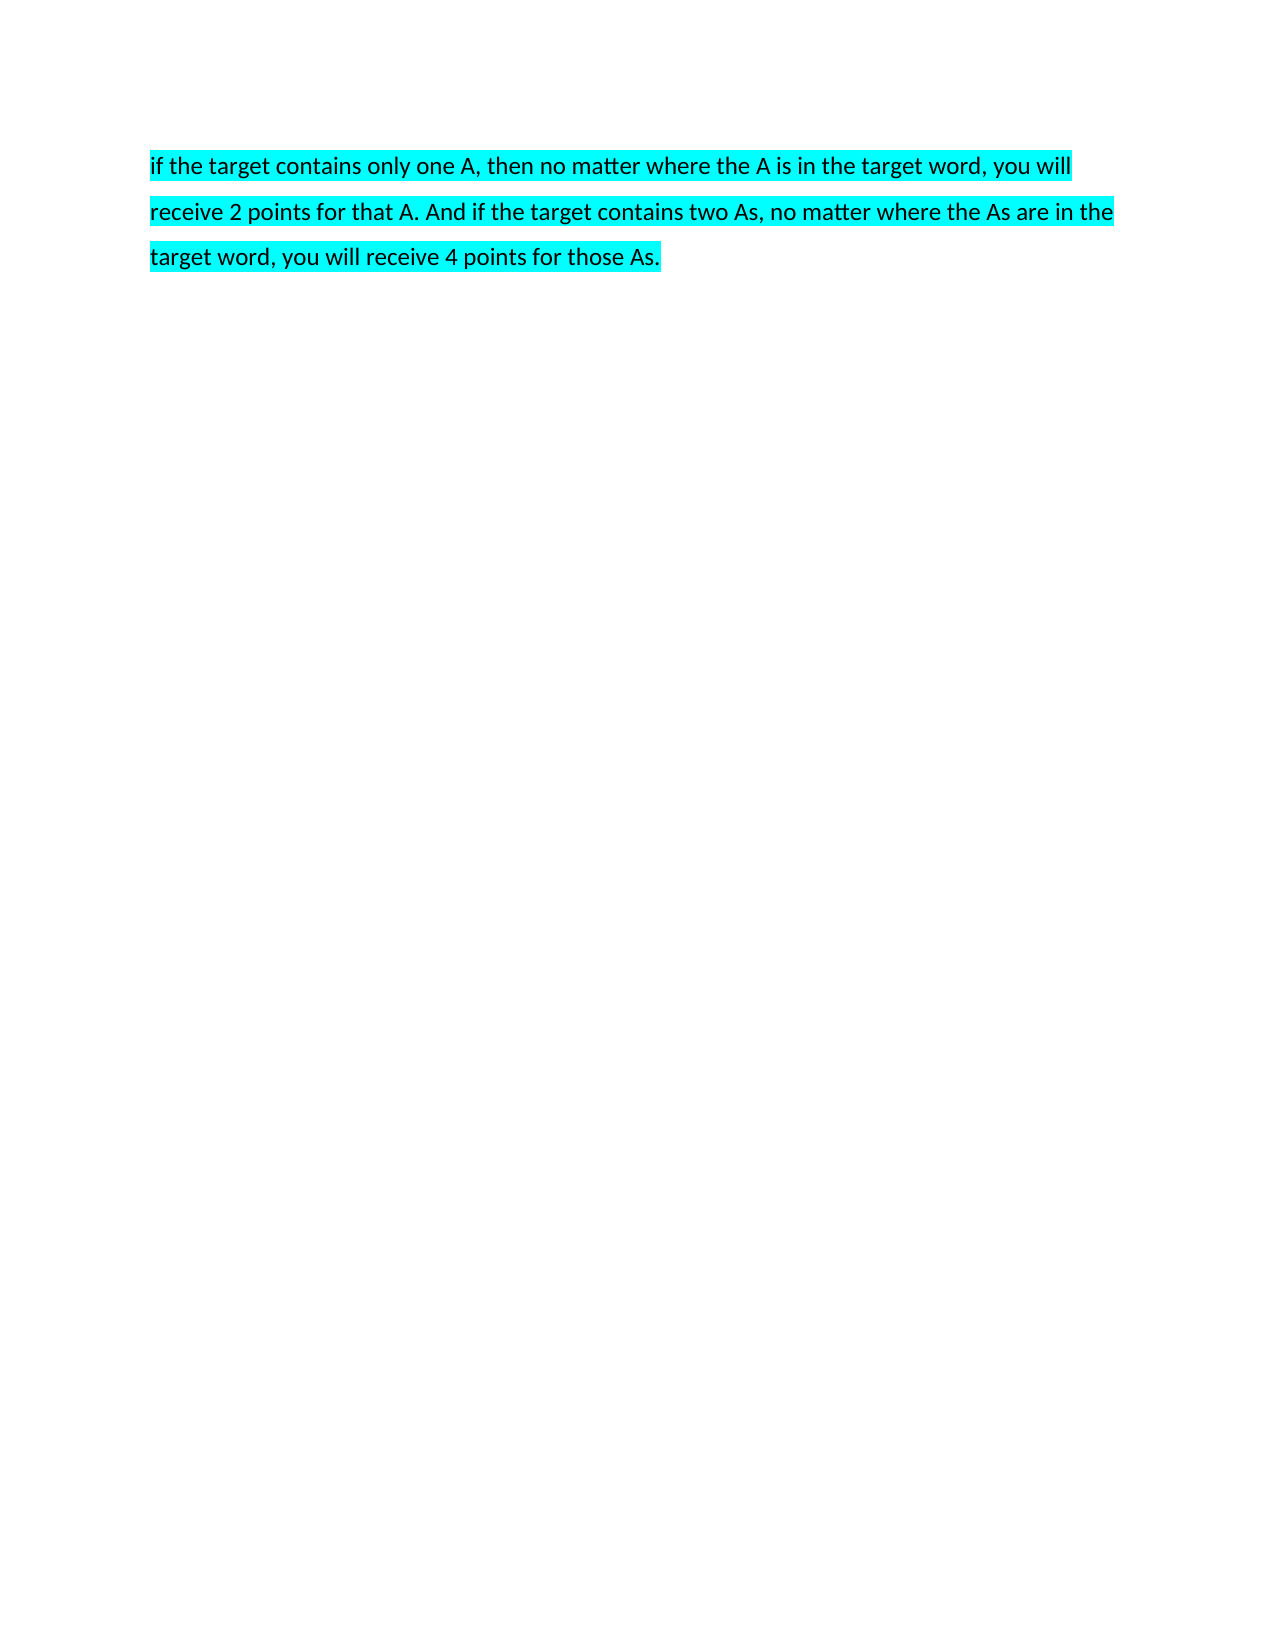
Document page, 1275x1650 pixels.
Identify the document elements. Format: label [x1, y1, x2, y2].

text [150, 150, 1125, 272]
